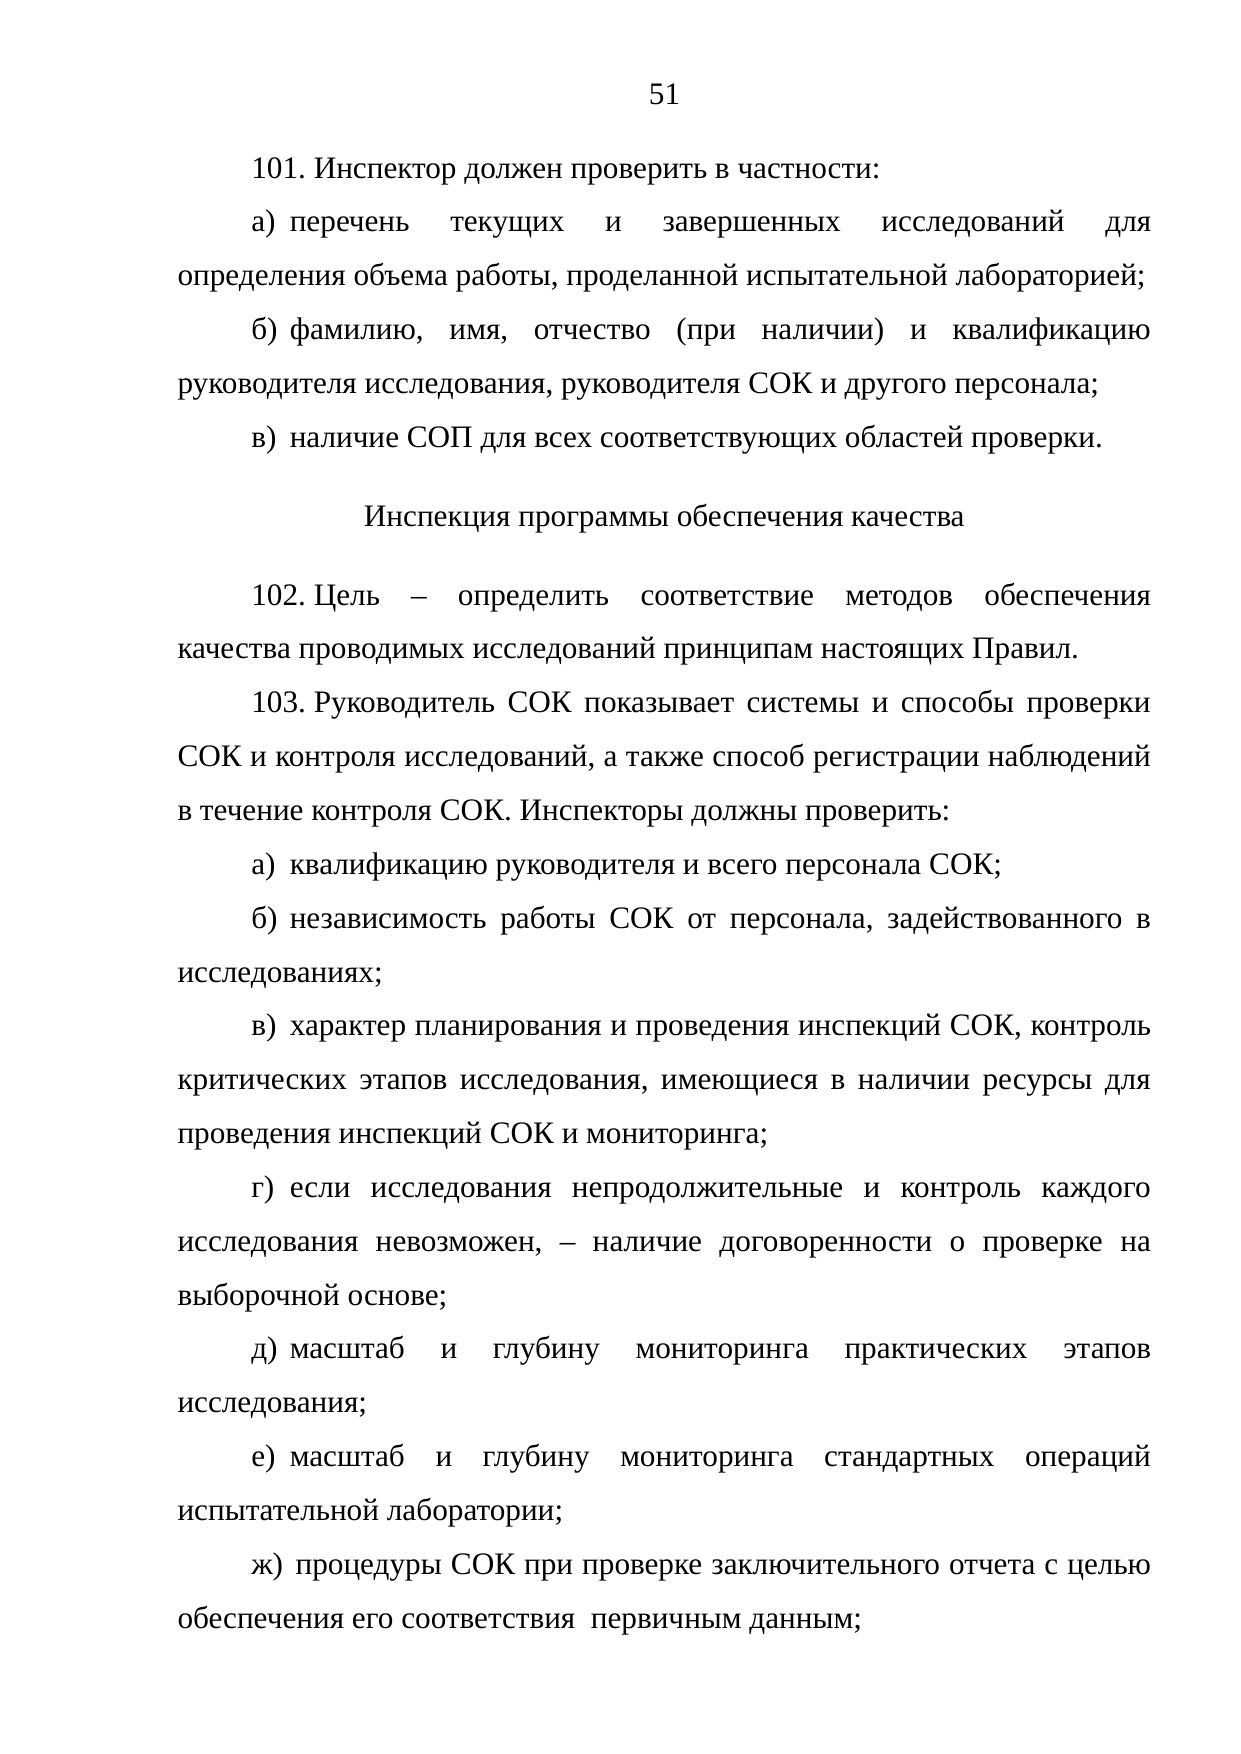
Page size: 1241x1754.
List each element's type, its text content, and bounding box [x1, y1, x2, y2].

text 101. Инспектор должен проверить в частности: [177, 149, 1152, 185]
text Инспекция программы обеспечения качества [177, 497, 1152, 533]
list независимость работы СОК от персонала, задействованного в исследованиях; [177, 899, 1152, 989]
list масштаб и глубину мониторинга стандартных операций испытательной лаборатории; [177, 1437, 1152, 1527]
list масштаб и глубину мониторинга практических этапов исследования; [177, 1330, 1152, 1419]
list квалификацию руководителя и всего персонала СОК; [177, 845, 1152, 881]
text 102. Цель – определить соответствие методов обеспечения качества проводимых исследований принципам настоящих Правил. [177, 576, 1152, 666]
list фамилию, имя, отчество (при наличии) и квалификацию руководителя исследования, руководителя СОК и другого персонала; [177, 310, 1152, 400]
list если исследования непродолжительные и контроль каждого исследования невозможен, – наличие договоренности о проверке на выборочной основе; [177, 1168, 1152, 1312]
list характер планирования и проведения инспекций СОК, контроль критических этапов исследования, имеющиеся в наличии ресурсы для проведения инспекций СОК и мониторинга; [177, 1007, 1152, 1150]
list наличие СОП для всех соответствующих областей проверки. [177, 418, 1152, 454]
list процедуры СОК при проверке заключительного отчета с целью обеспечения его соответствия первичным данным; [177, 1545, 1152, 1635]
text 103. Руководитель СОК показывает системы и способы проверки СОК и контроля исследований, а также способ регистрации наблюдений в течение контроля СОК. Инспекторы должны проверить: [177, 683, 1152, 827]
list перечень текущих и завершенных исследований для определения объема работы, проделанной испытательной лабораторией; [177, 203, 1152, 292]
